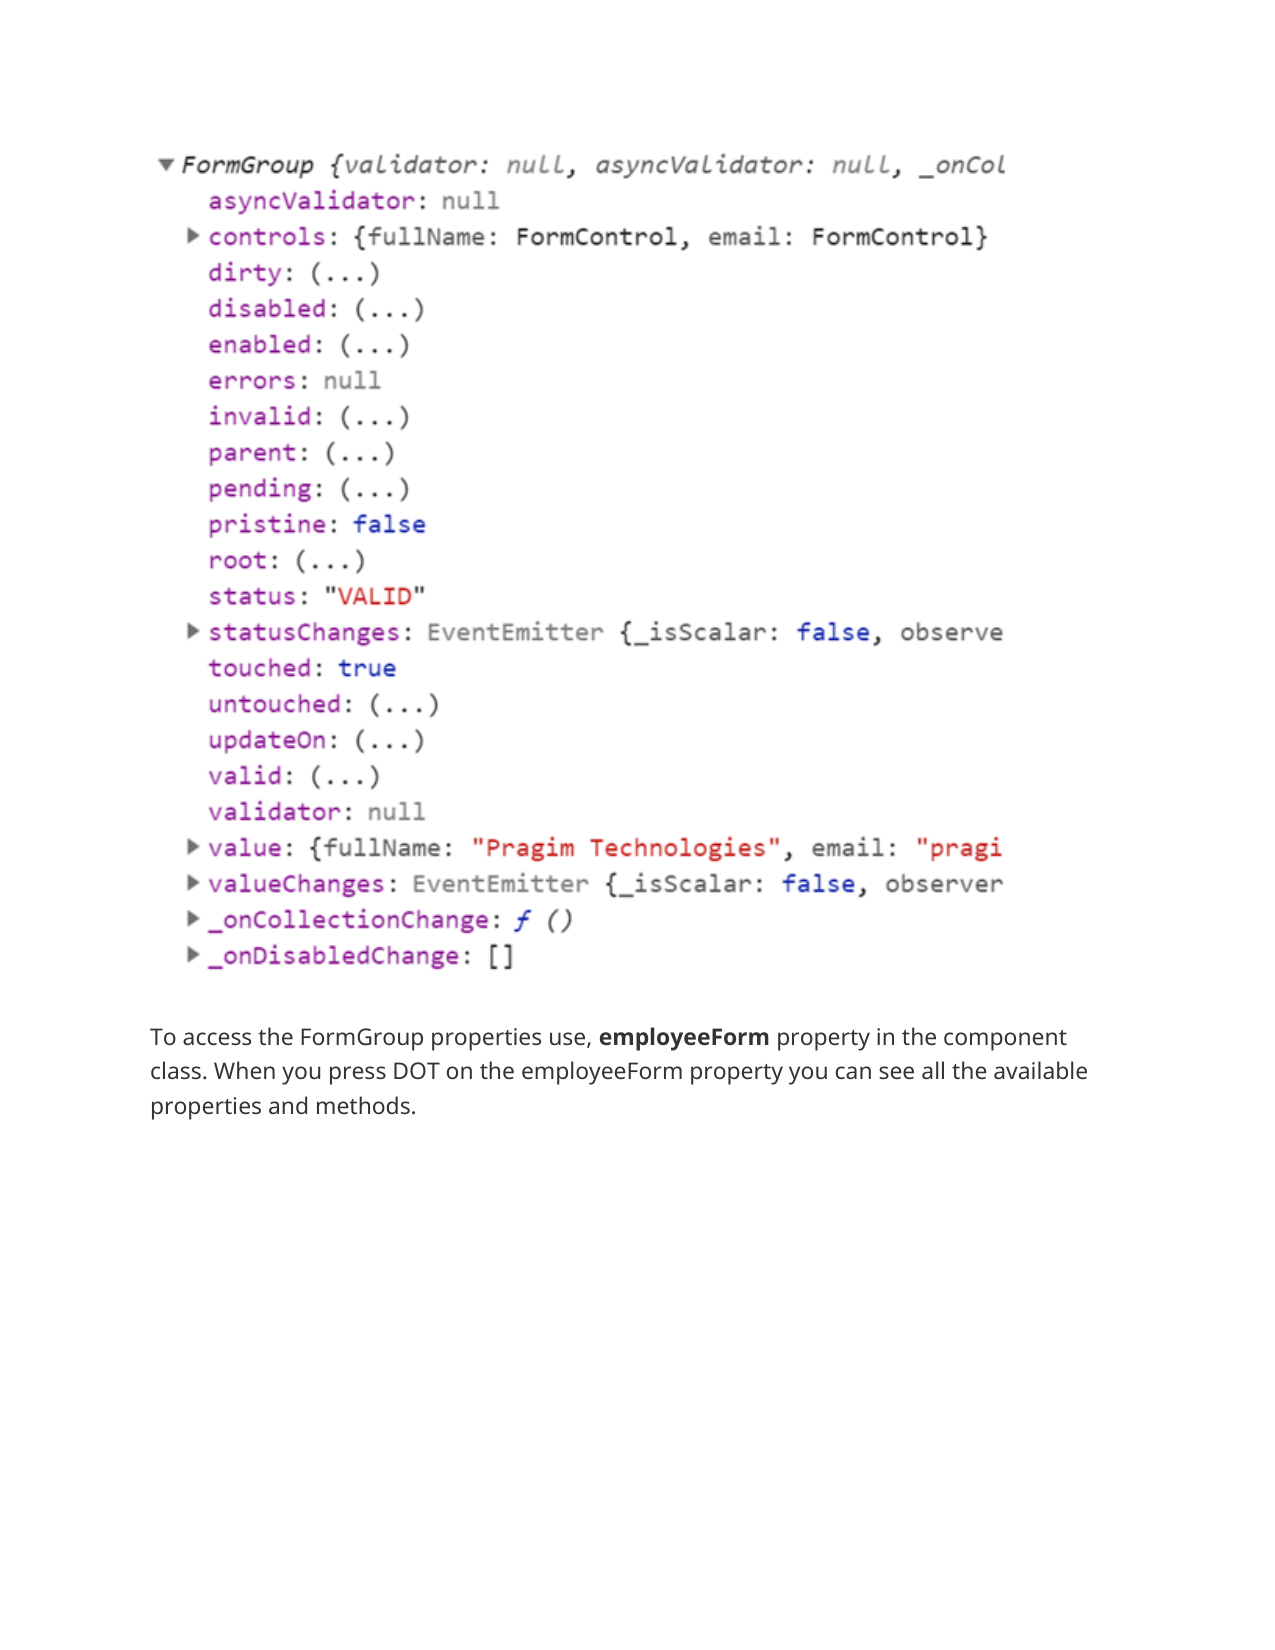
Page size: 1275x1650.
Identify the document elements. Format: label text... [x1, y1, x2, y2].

picture [150, 150, 1005, 977]
